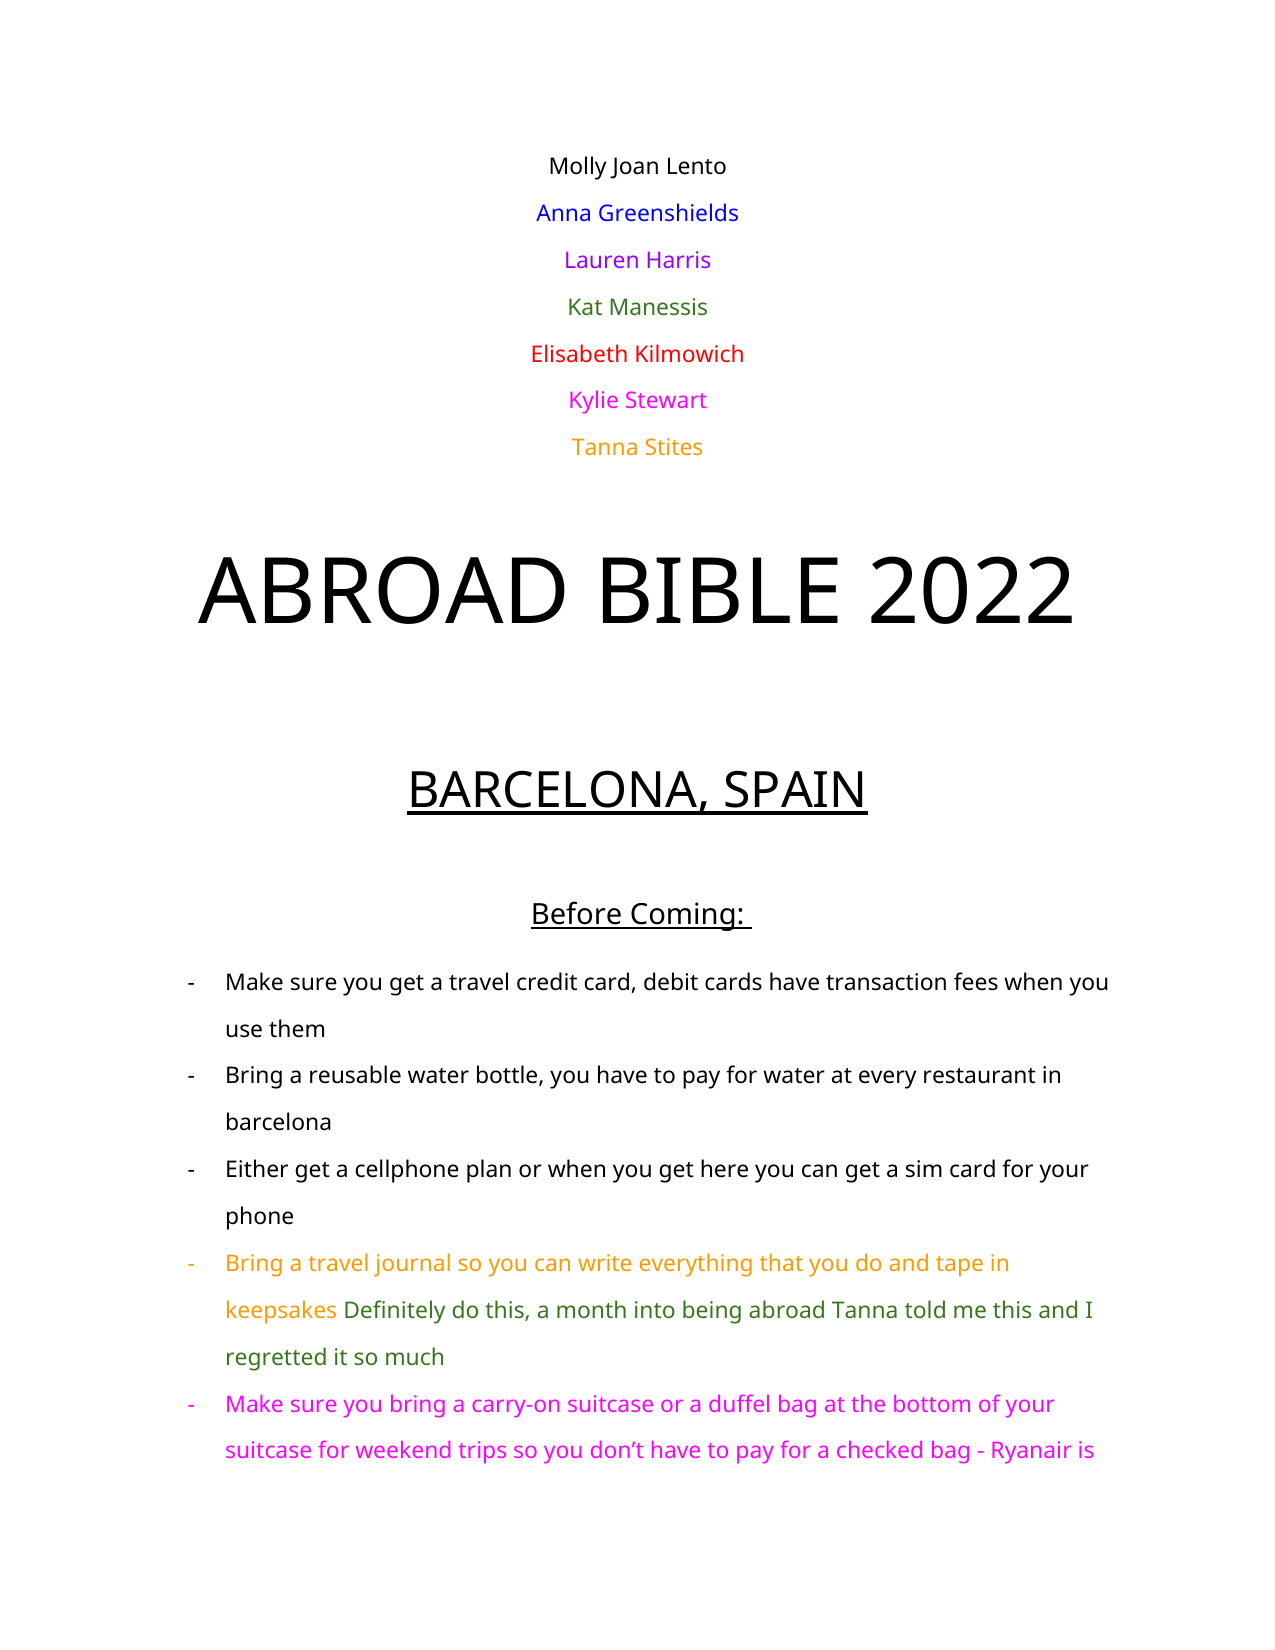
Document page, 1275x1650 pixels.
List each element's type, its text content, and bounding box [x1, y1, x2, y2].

text Lauren Harris [150, 244, 1125, 275]
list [187, 1387, 1125, 1466]
text Anna Greenshields [150, 197, 1125, 228]
text Kat Manessis [150, 291, 1125, 322]
text ABROAD BIBLE 2022 [150, 525, 1125, 650]
text Elisabeth Kilmowich [150, 337, 1125, 369]
list Bring a reusable water bottle, you have to pay for water at every restaurant in barcelona [187, 1059, 1125, 1137]
list Either get a cellphone plan or when you get here you can get a sim card for your phone [187, 1153, 1125, 1231]
text Molly Joan Lento [150, 150, 1125, 181]
text Tanna Stites [150, 431, 1125, 462]
text Kylie Stewart [150, 384, 1125, 416]
list Make sure you get a travel credit card, debit cards have transaction fees when you use them [187, 966, 1125, 1044]
subtitle BARCELONA, SPAIN [150, 754, 1125, 822]
list Bring a travel journal so you can write everything that you do and tape in keepsakes Definitely do this, a month into being abroad Tanna told me this and I regretted it so much [187, 1247, 1125, 1372]
subtitle Before Coming: [150, 894, 1125, 933]
